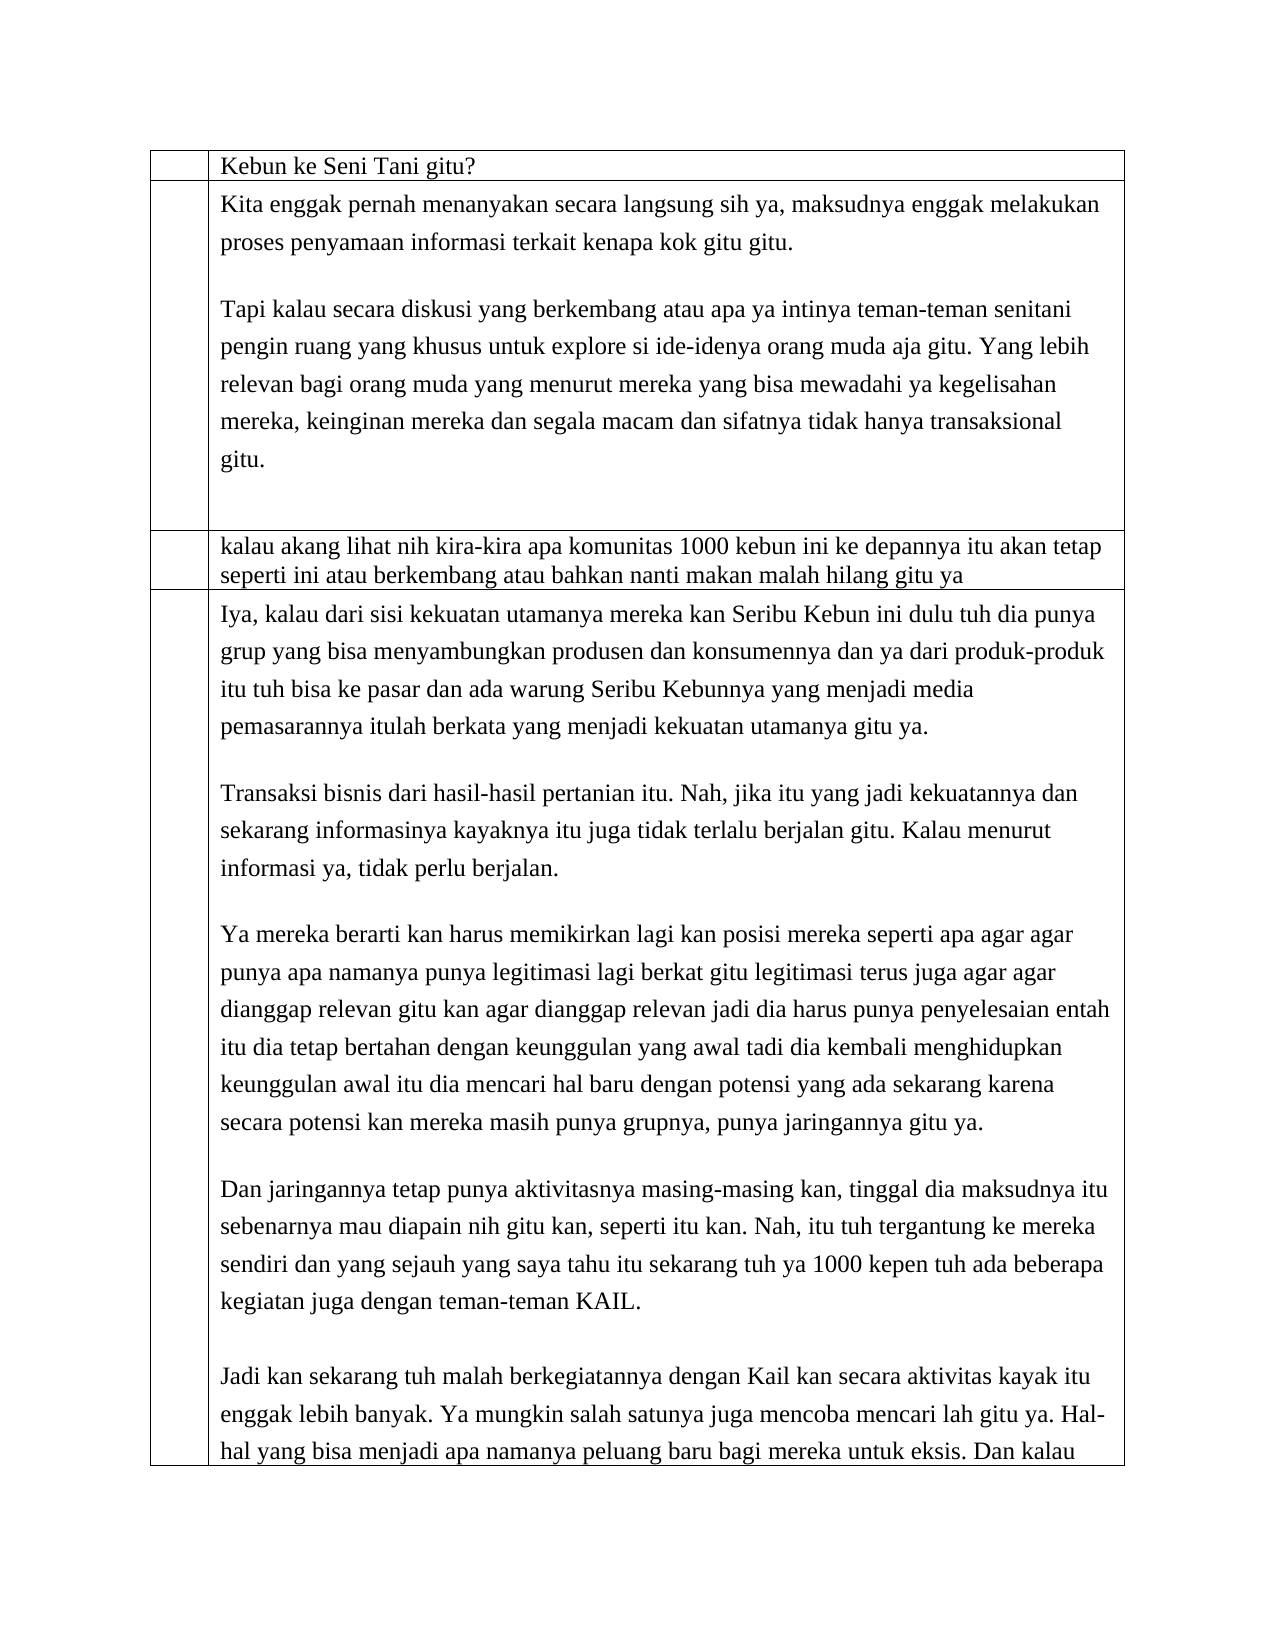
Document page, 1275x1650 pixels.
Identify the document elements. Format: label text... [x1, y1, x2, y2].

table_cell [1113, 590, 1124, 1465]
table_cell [209, 151, 1124, 180]
table_cell [151, 181, 208, 530]
table_cell Kita enggak pernah menanyakan secara langsung sih ya, maksudnya enggak melakukan proses penyamaan informasi terkait kenapa kok gitu gitu. Tapi kalau secara diskusi yang berkembang atau apa ya intinya teman-teman senitani pengin ruang yang khusus untuk explore si ide-idenya orang muda aja gitu. Yang lebih relevan bagi orang muda yang menurut mereka yang bisa mewadahi ya kegelisahan mereka, keinginan mereka dan segala macam dan sifatnya tidak hanya transaksional gitu. [209, 181, 1124, 530]
table_cell [151, 531, 208, 589]
table_cell [151, 151, 208, 180]
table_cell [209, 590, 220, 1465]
table_cell [151, 590, 208, 1465]
table_cell kalau akang lihat nih kira-kira apa komunitas 1000 kebun ini ke depannya itu akan tetap seperti ini atau berkembang atau bahkan nanti makan malah hilang gitu ya [209, 531, 1124, 589]
